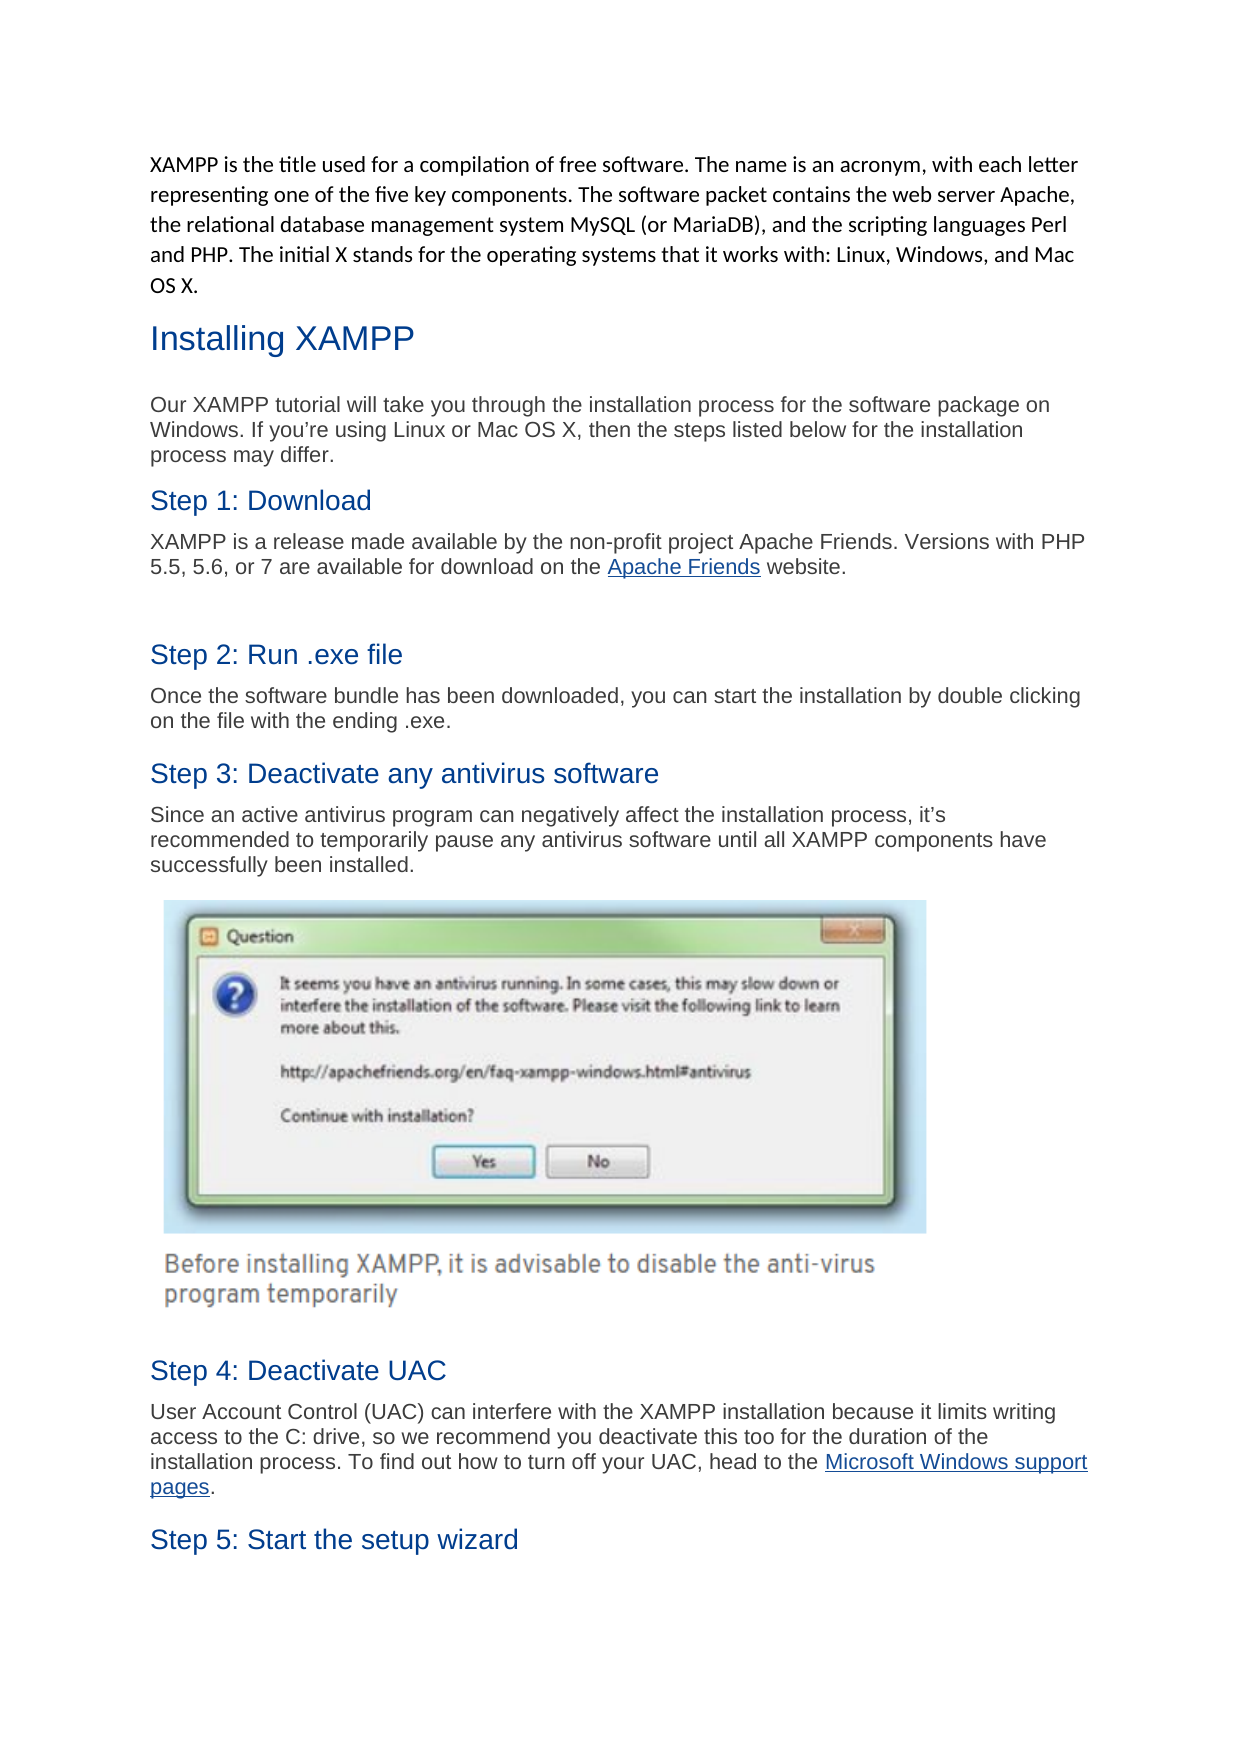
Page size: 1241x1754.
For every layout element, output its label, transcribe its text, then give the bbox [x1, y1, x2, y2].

subtitle Step 2: Run .exe file [150, 638, 1090, 670]
text Step 1: Download [150, 484, 1090, 516]
text User Account Control (UAC) can interfere with the XAMPP installation because it limits writing access to the C: drive, so we recommend you deactivate this too for the duration of the installation process. To find out how to turn off your UAC, head to the Microsoft Windows support pages. [150, 1398, 1090, 1499]
text Our XAMPP tutorial will take you through the installation process for the software package on Windows. If you’re using Linux or Mac OS X, then the steps listed below for the installation process may differ. [150, 392, 1090, 467]
picture [150, 900, 936, 1331]
text XAMPP is the title used for a compilation of free software. The name is an acronym, with each letter representing one of the five key components. The software packet contains the web server Apache, the relational database management system MySQL (or MariaDB), and the scripting languages Perl and PHP. The initial X stands for the operating systems that it works with: Linux, Windows, and Mac OS X. [150, 150, 1090, 299]
subtitle Step 5: Start the setup wizard [150, 1523, 1090, 1555]
subtitle Step 3: Deactivate any antivirus software [150, 757, 1090, 789]
text Installing XAMPP [150, 318, 1090, 357]
text XAMPP is a release made available by the non-profit project Apache Friends. Versions with PHP 5.5, 5.6, or 7 are available for download on the Apache Friends website. [150, 529, 1090, 579]
subtitle Step 4: Deactivate UAC [150, 1354, 1090, 1386]
text Once the software bundle has been downloaded, you can start the installation by double clicking on the file with the ending .exe. [150, 683, 1090, 733]
text Since an active antivirus program can negatively affect the installation process, it’s recommended to temporarily pause any antivirus software until all XAMPP components have successfully been installed. [150, 801, 1090, 877]
